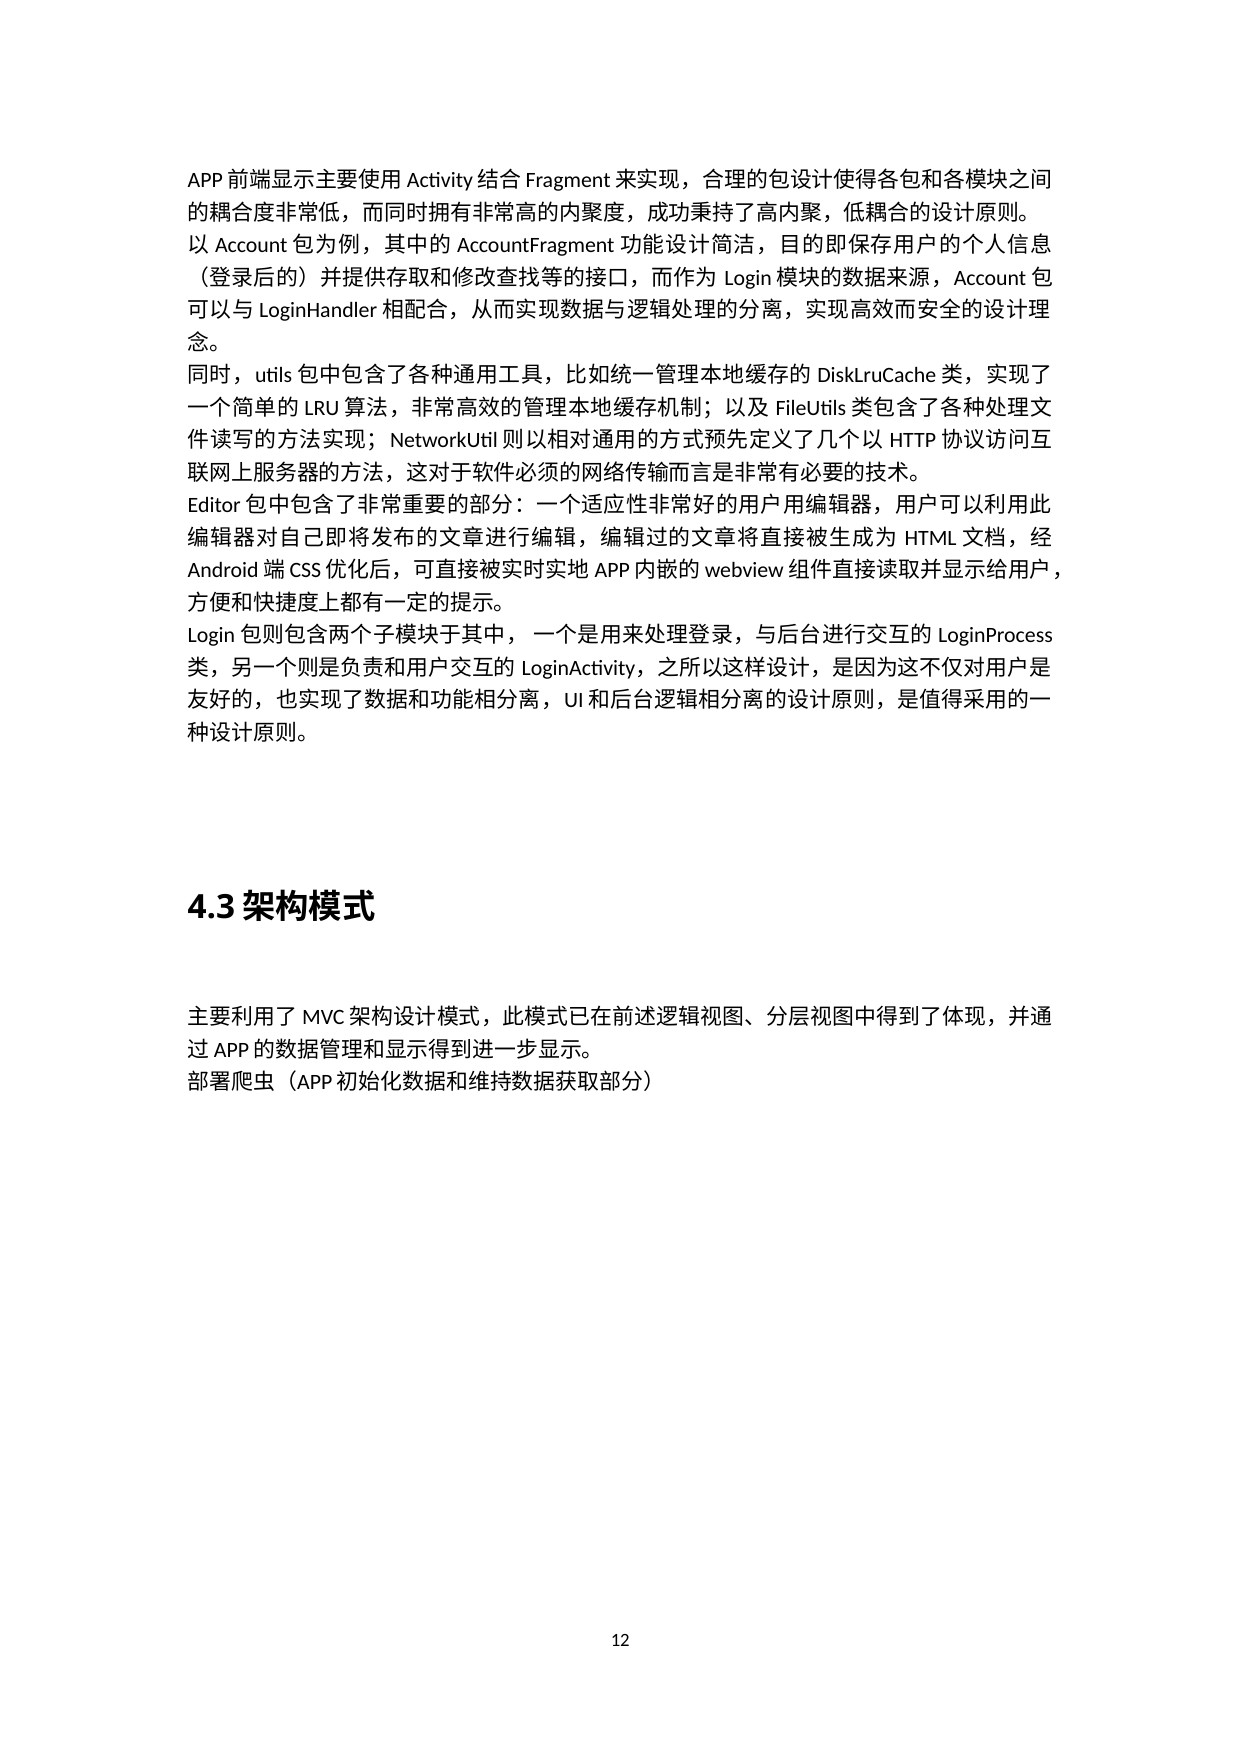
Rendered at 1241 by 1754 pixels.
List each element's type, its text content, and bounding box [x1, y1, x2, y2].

text Login包则包含两个子模块于其中， 一个是用来处理登录，与后台进行交互的LoginProcess类，另一个则是负责和用户交互的LoginActivity，之所以这样设计，是因为这不仅对用户是友好的，也实现了数据和功能相分离，UI和后台逻辑相分离的设计原则，是值得采用的一种设计原则。 [187, 617, 1053, 747]
text 以Account包为例，其中的AccountFragment功能设计简洁，目的即保存用户的个人信息（登录后的）并提供存取和修改查找等的接口，而作为Login模块的数据来源，Account包可以与LoginHandler相配合，从而实现数据与逻辑处理的分离，实现高效而安全的设计理念。 [187, 227, 1053, 357]
text 部署爬虫（APP初始化数据和维持数据获取部分） [187, 1064, 1053, 1096]
text Editor包中包含了非常重要的部分：一个适应性非常好的用户用编辑器，用户可以利用此编辑器对自己即将发布的文章进行编辑，编辑过的文章将直接被生成为HTML文档，经Android端CSS优化后，可直接被实时实地APP内嵌的webview组件直接读取并显示给用户，方便和快捷度上都有一定的提示。 [187, 487, 1053, 617]
text 主要利用了MVC架构设计模式，此模式已在前述逻辑视图、分层视图中得到了体现，并通过APP的数据管理和显示得到进一步显示。 [187, 999, 1053, 1064]
text 同时，utils包中包含了各种通用工具，比如统一管理本地缓存的DiskLruCache类，实现了一个简单的LRU算法，非常高效的管理本地缓存机制；以及FileUtils类包含了各种处理文件读写的方法实现；NetworkUtil则以相对通用的方式预先定义了几个以HTTP协议访问互联网上服务器的方法，这对于软件必须的网络传输而言是非常有必要的技术。 [187, 357, 1053, 487]
text APP前端显示主要使用Activity结合Fragment来实现，合理的包设计使得各包和各模块之间的耦合度非常低，而同时拥有非常高的内聚度，成功秉持了高内聚，低耦合的设计原则。 [187, 162, 1053, 227]
subtitle 4.3架构模式 [187, 872, 1053, 937]
